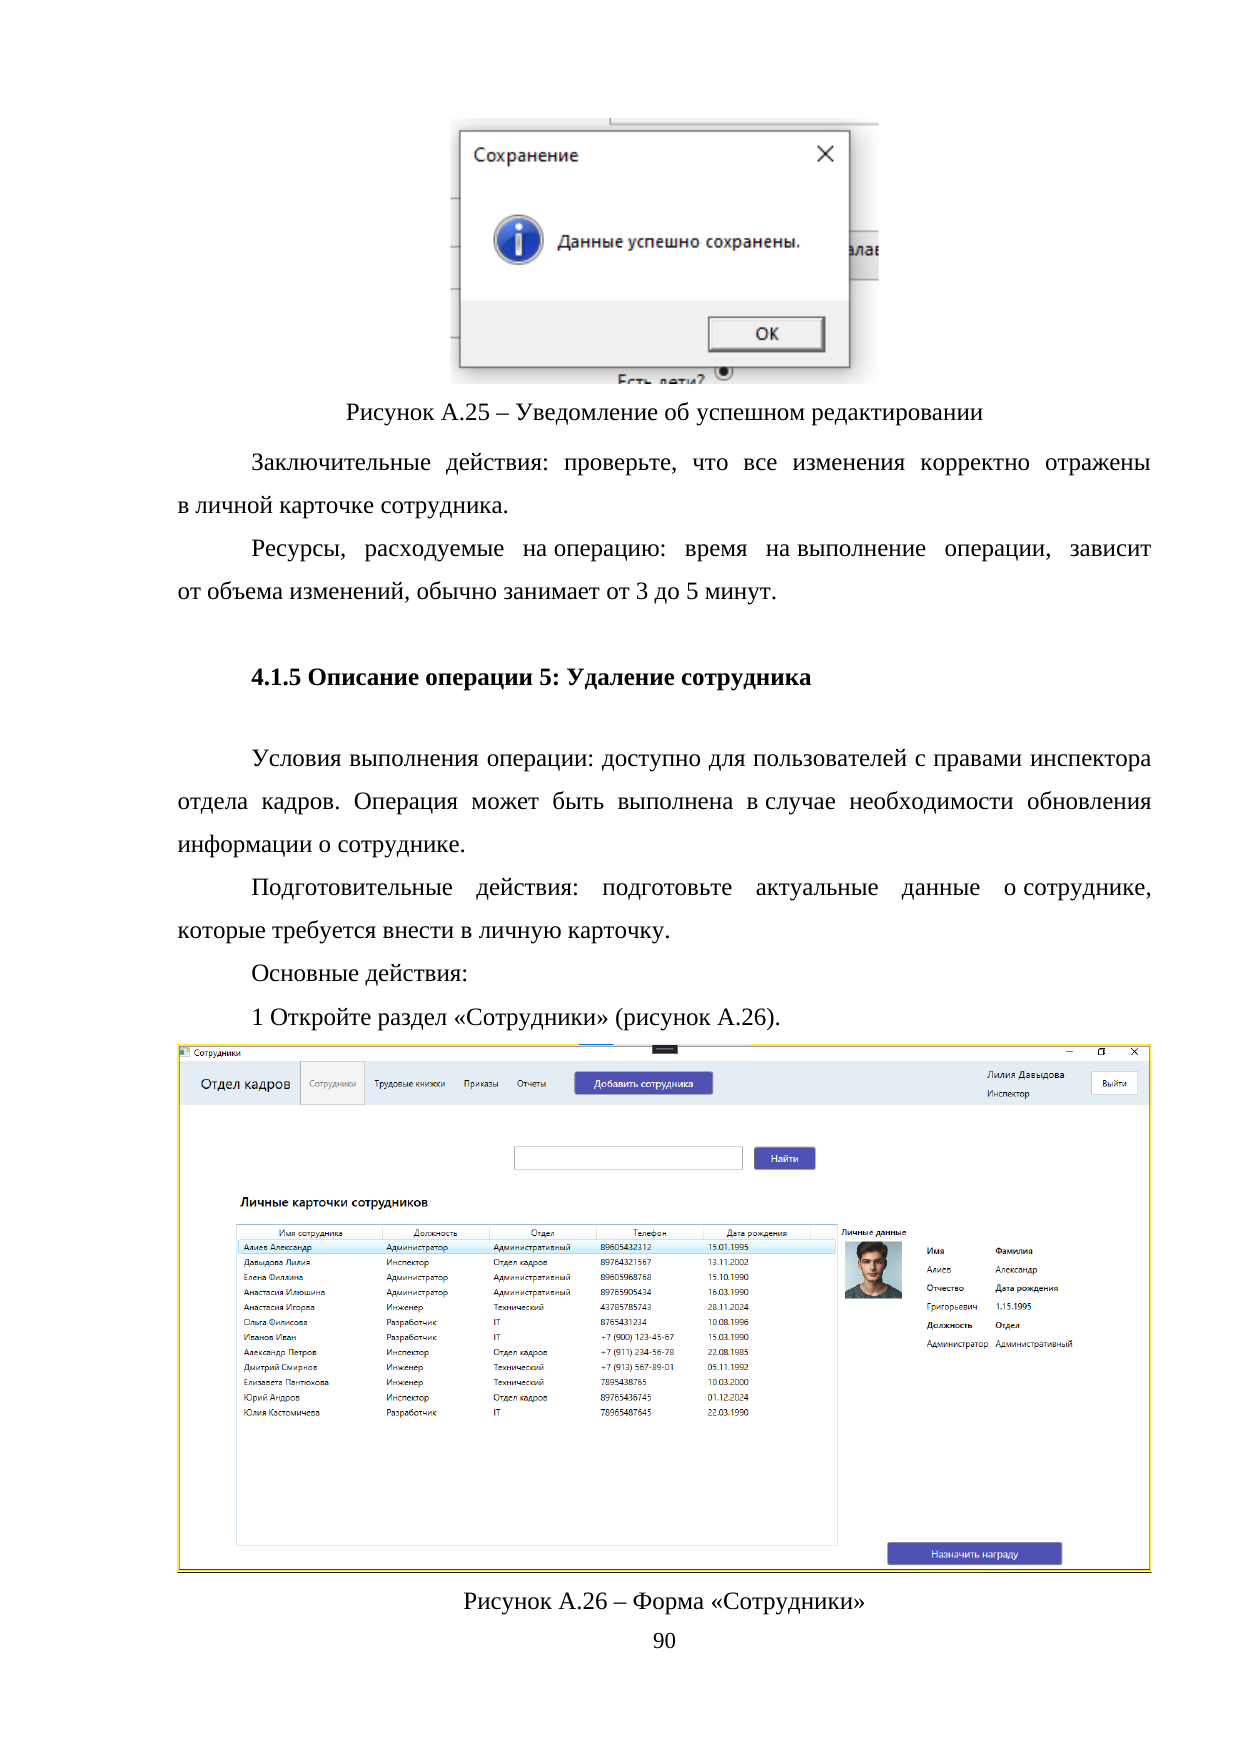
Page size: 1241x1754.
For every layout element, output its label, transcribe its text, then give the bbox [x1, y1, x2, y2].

text Ресурсы, расходуемые на операцию: время на выполнение операции, зависит от объема изменений, обычно занимает от 3 до 5 минут. [177, 533, 1152, 605]
text Условия выполнения операции: доступно для пользователей с правами инспектора отдела кадров. Операция может быть выполнена в случае необходимости обновления информации о сотруднике. [177, 743, 1152, 858]
text Рисунок А.26 – Форма «Сотрудники» [177, 1586, 1152, 1614]
text Рисунок А.25 – Уведомление об успешном редактировании [177, 397, 1152, 426]
text 4.1.5 Описание операции 5: Удаление сотрудника [177, 662, 1152, 691]
text Основные действия: [177, 958, 1152, 987]
text 1 Откройте раздел «Сотрудники» (рисунок А.26). [177, 1002, 1152, 1030]
text Заключительные действия: проверьте, что все изменения корректно отражены в личной карточке сотрудника. [177, 447, 1152, 518]
text Подготовительные действия: подготовьте актуальные данные о сотруднике, которые требуется внести в личную карточку. [177, 872, 1152, 944]
picture [450, 118, 879, 384]
picture [177, 1044, 1152, 1573]
